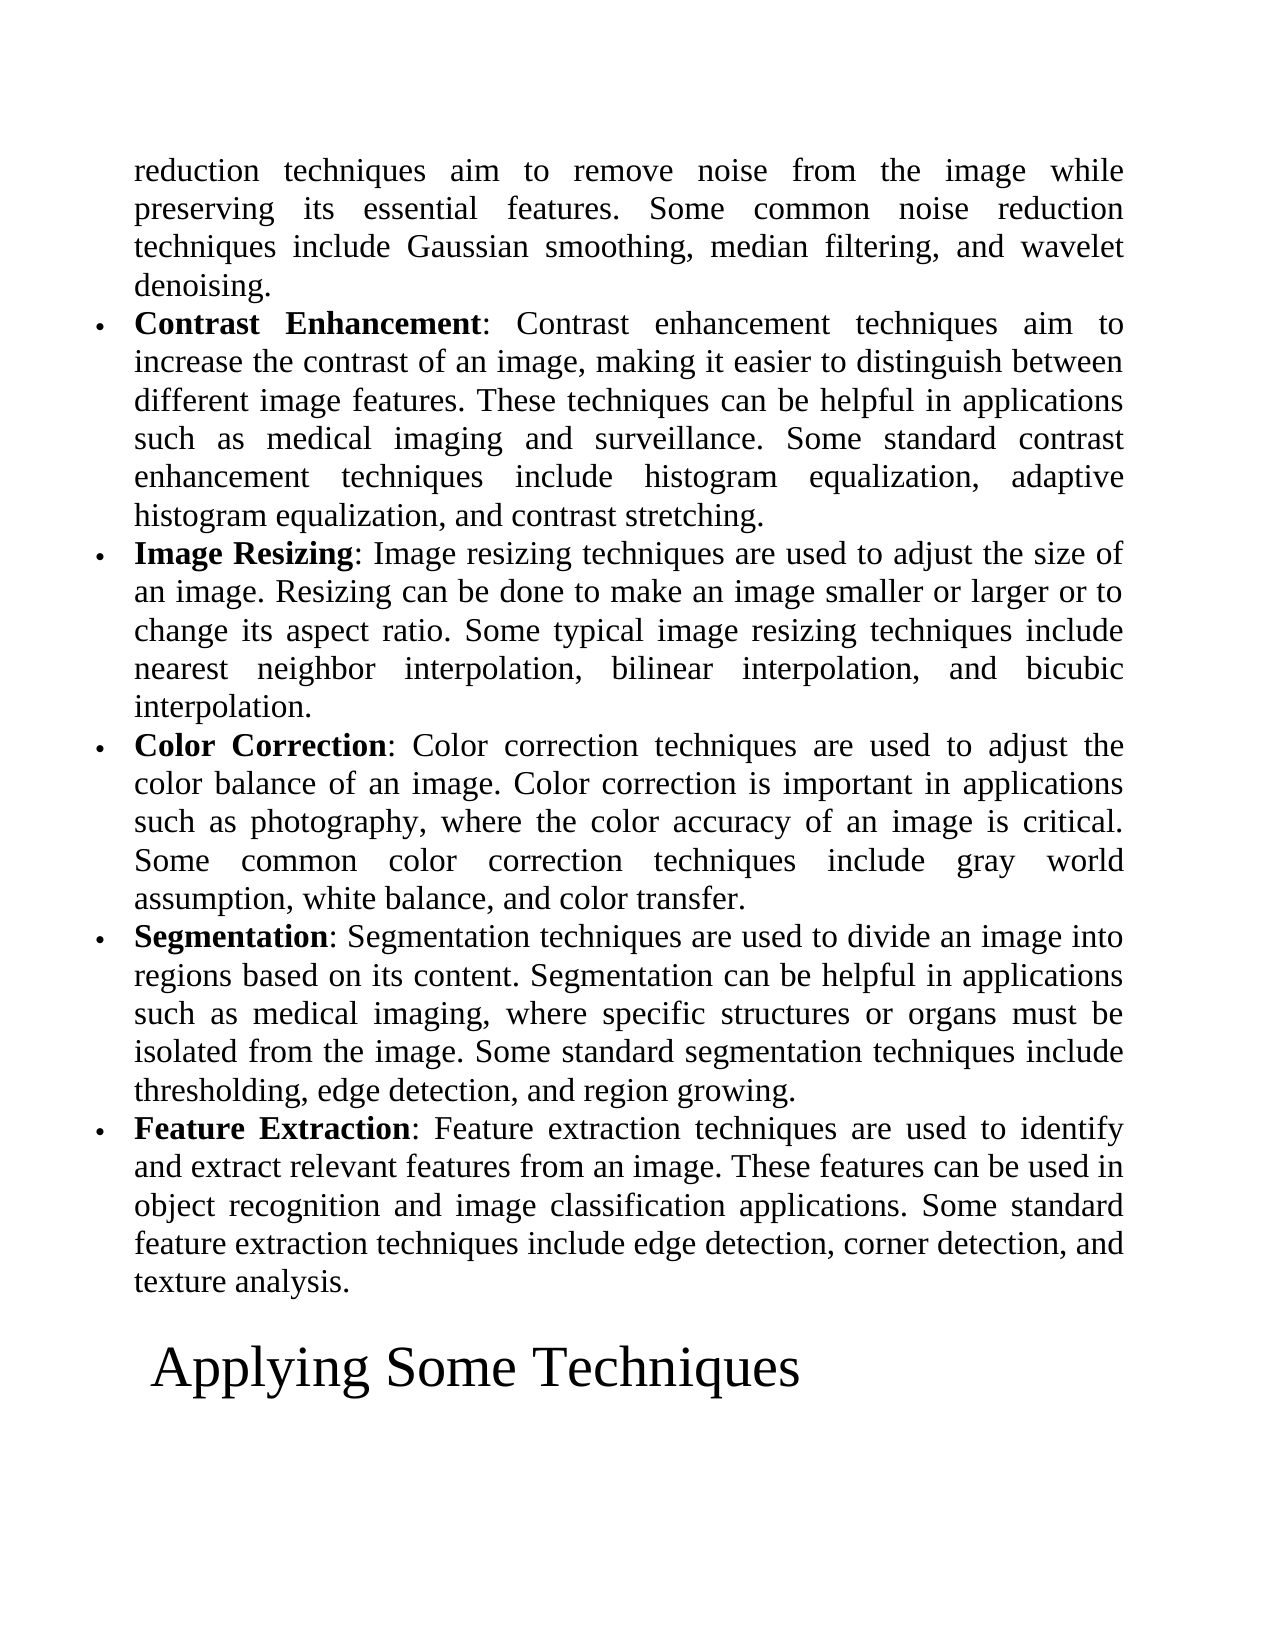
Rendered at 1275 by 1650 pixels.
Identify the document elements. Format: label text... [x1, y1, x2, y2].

list Feature Extraction: Feature extraction techniques are used to identify and extract relevant features from an image. These features can be used in object recognition and image classification applications. Some standard feature extraction techniques include edge detection, corner detection, and texture analysis. [96, 1108, 1125, 1300]
list Image Resizing: Image resizing techniques are used to adjust the size of an image. Resizing can be done to make an image smaller or larger or to change its aspect ratio. Some typical image resizing techniques include nearest neighbor interpolation, bilinear interpolation, and bicubic interpolation. [96, 533, 1125, 725]
list Segmentation: Segmentation techniques are used to divide an image into regions based on its content. Segmentation can be helpful in applications such as medical imaging, where specific structures or organs must be isolated from the image. Some standard segmentation techniques include thresholding, edge detection, and region growing. [96, 917, 1125, 1108]
list Color Correction: Color correction techniques are used to adjust the color balance of an image. Color correction is important in applications such as photography, where the color accuracy of an image is critical. Some common color correction techniques include gray world assumption, white balance, and color transfer. [96, 725, 1125, 917]
list Contrast Enhancement: Contrast enhancement techniques aim to increase the contrast of an image, making it easier to distinguish between different image features. These techniques can be helpful in applications such as medical imaging and surveillance. Some standard contrast enhancement techniques include histogram equalization, adaptive histogram equalization, and contrast stretching. [96, 303, 1125, 533]
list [96, 150, 1125, 303]
text Applying Some Techniques [150, 1332, 1125, 1399]
